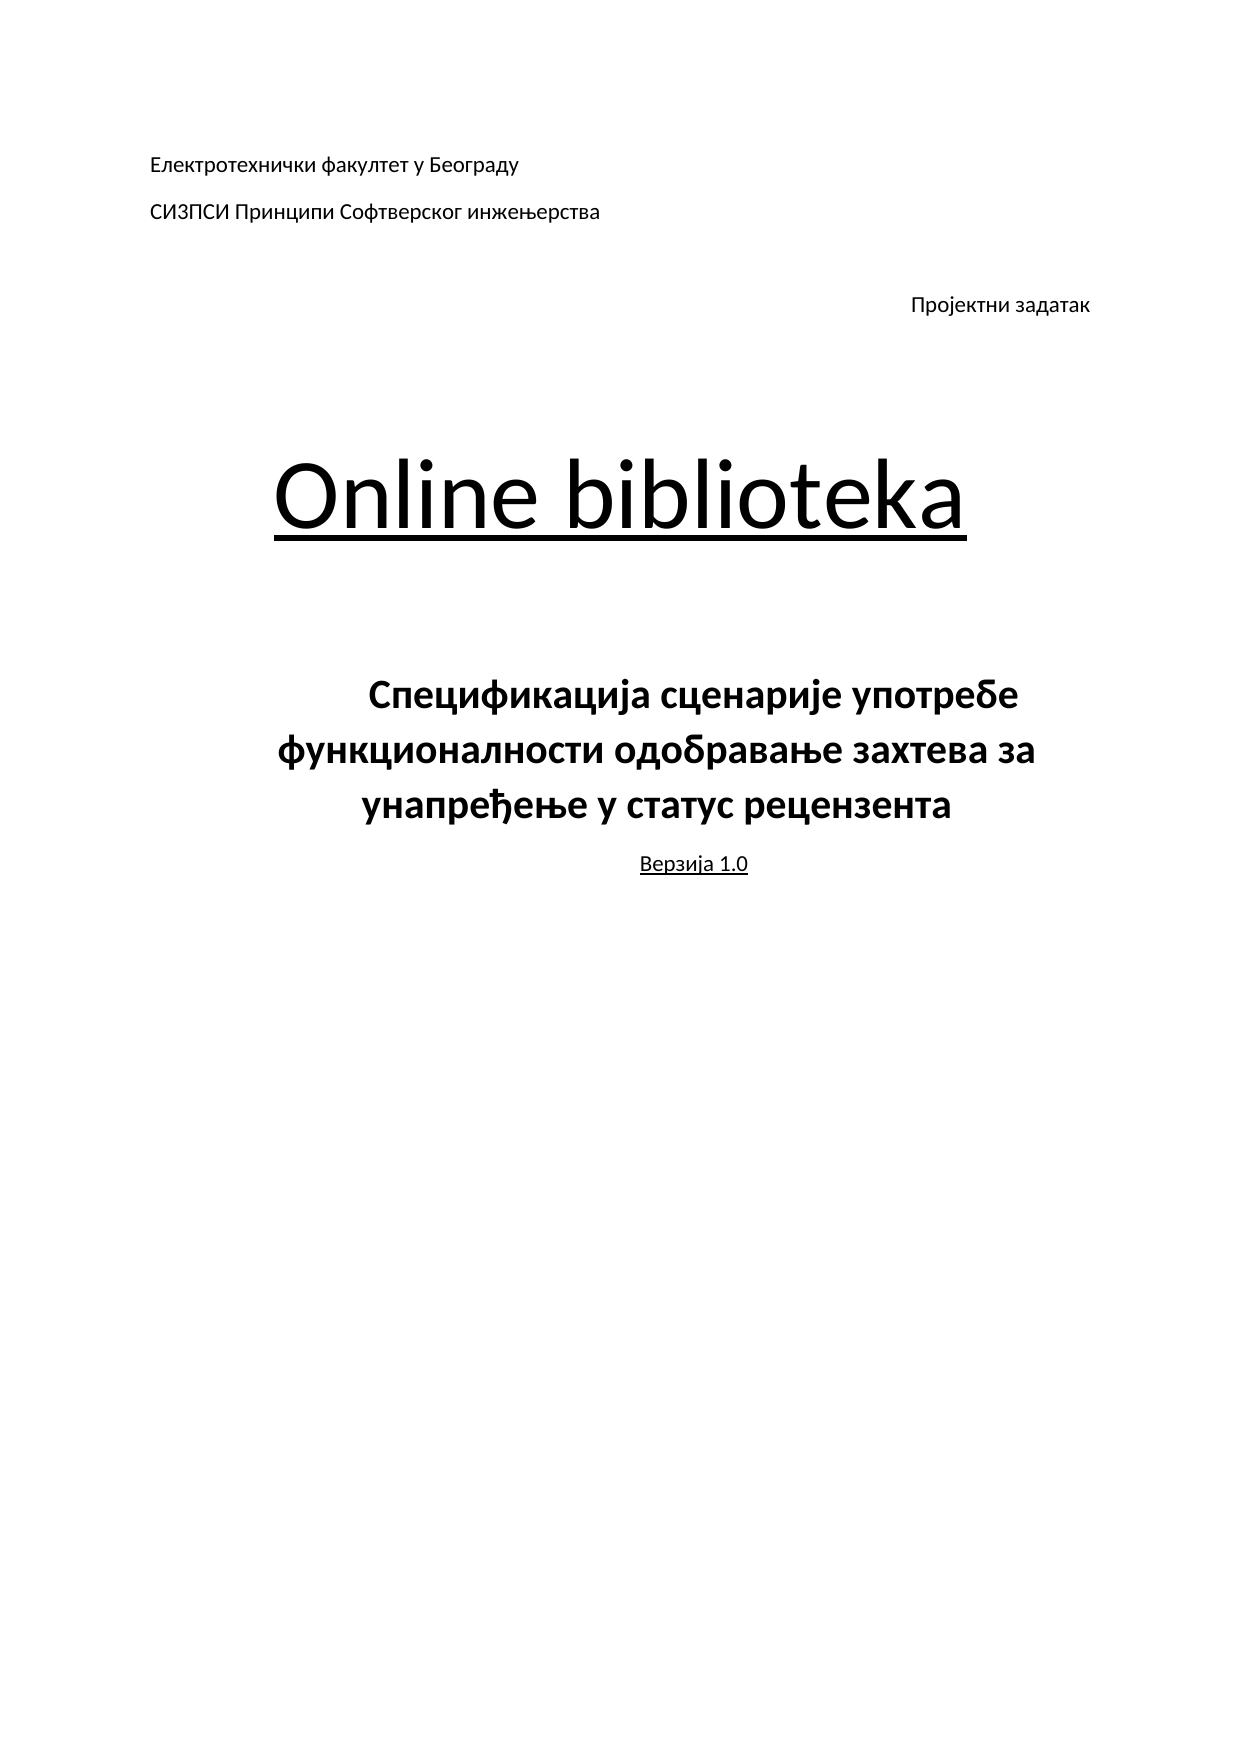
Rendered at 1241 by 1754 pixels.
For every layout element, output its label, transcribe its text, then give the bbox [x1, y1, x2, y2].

text Пројектни задатак [150, 291, 1090, 319]
text СИ3ПСИ Принципи Софтверског инжењерства [150, 197, 1090, 225]
text Online biblioteka [150, 431, 1090, 553]
text Верзија 1.0 [224, 849, 1090, 877]
text Спецификација сценарије употребе функционалности одобравање захтева за унапређење у статус рецензента [224, 668, 1090, 828]
text Електротехнички факултет у Београду [150, 150, 1090, 178]
